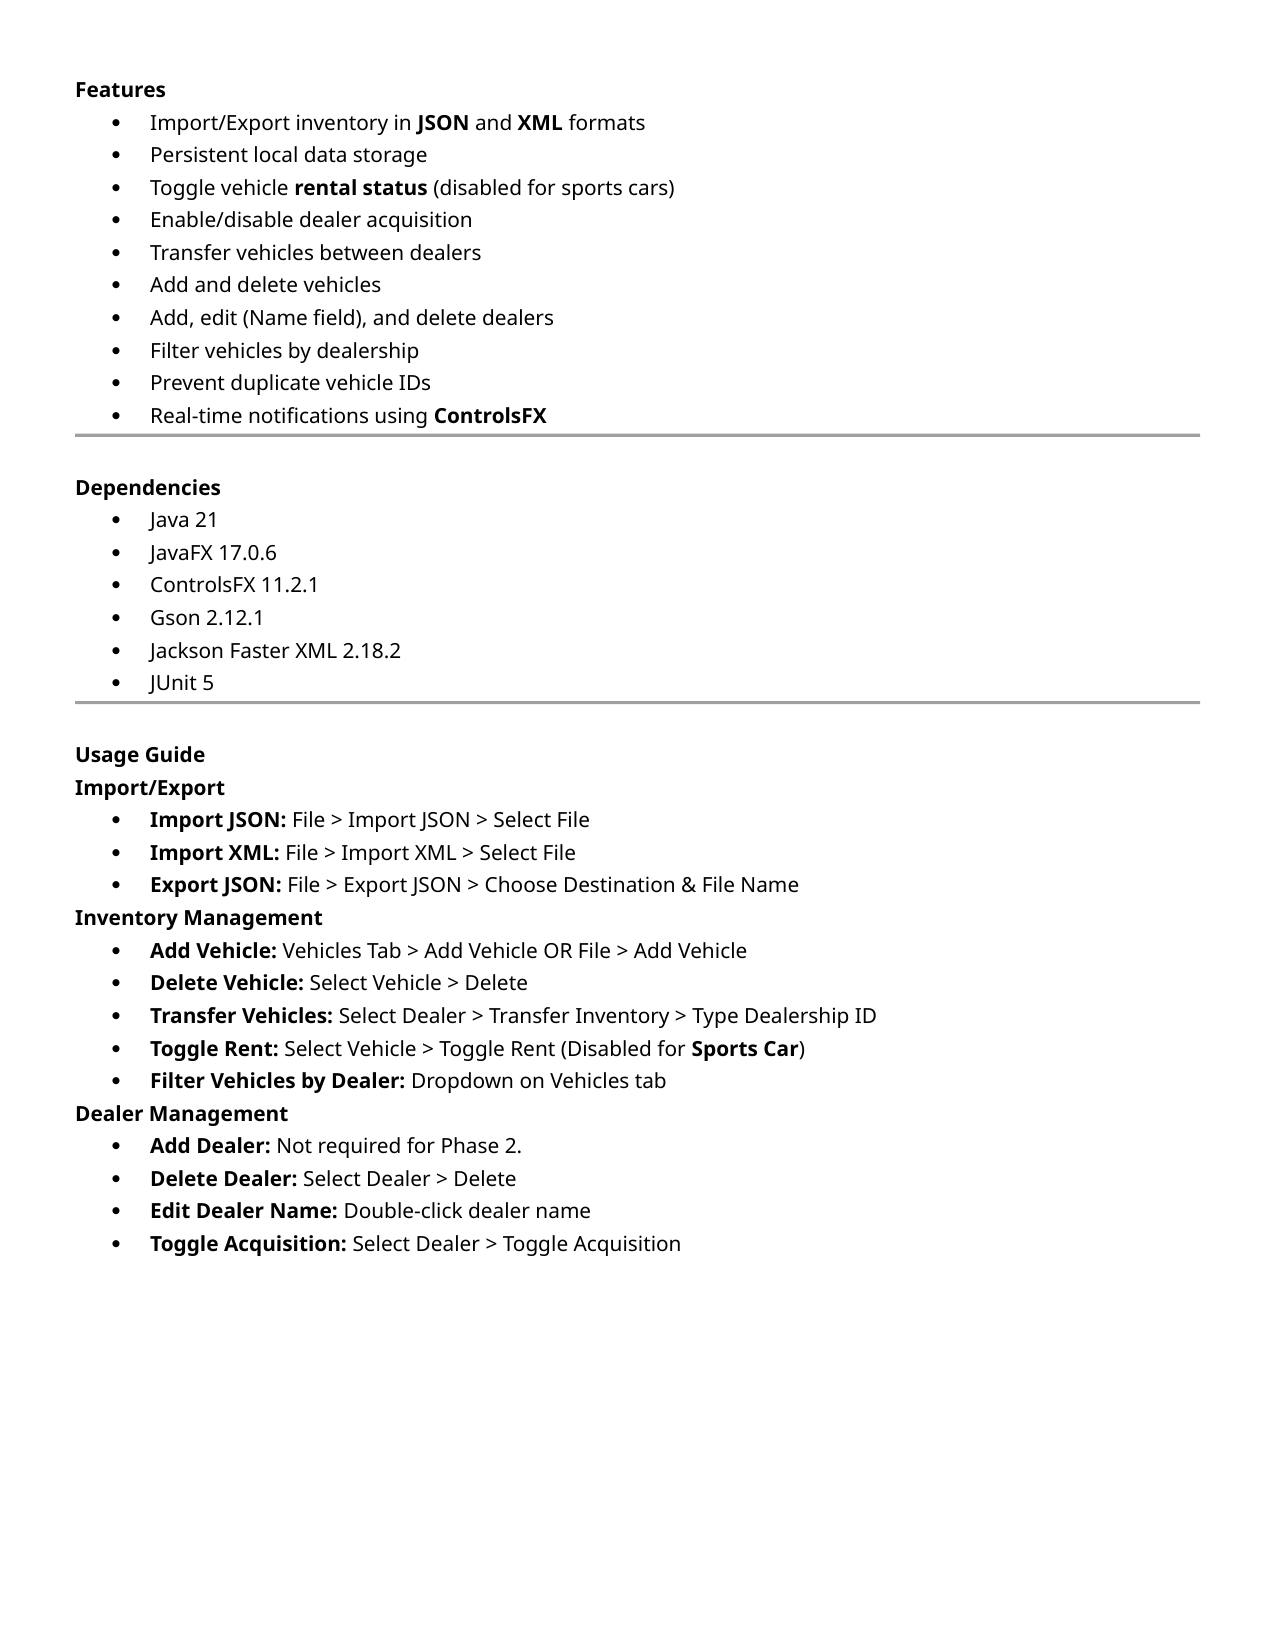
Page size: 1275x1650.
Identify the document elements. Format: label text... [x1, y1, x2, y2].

list Prevent duplicate vehicle IDs [112, 368, 1200, 397]
list ControlsFX 11.2.1 [112, 571, 1200, 599]
list Transfer vehicles between dealers [112, 238, 1200, 266]
text Inventory Management [75, 903, 1200, 932]
list Add, edit (Name field), and delete dealers [112, 303, 1200, 332]
list Real-time notifications using ControlsFX [112, 401, 1200, 429]
list Toggle vehicle rental status (disabled for sports cars) [112, 173, 1200, 201]
list Java 21 [112, 505, 1200, 534]
list Filter Vehicles by Dealer: Dropdown on Vehicles tab [112, 1066, 1200, 1095]
list Add Dealer: Not required for Phase 2. [112, 1131, 1200, 1160]
list Import XML: File > Import XML > Select File [112, 838, 1200, 866]
text Dependencies [75, 473, 1200, 501]
list Import JSON: File > Import JSON > Select File [112, 805, 1200, 834]
text Usage Guide [75, 740, 1200, 769]
list Add Vehicle: Vehicles Tab > Add Vehicle OR File > Add Vehicle [112, 936, 1200, 964]
list Toggle Acquisition: Select Dealer > Toggle Acquisition [112, 1229, 1200, 1258]
list Add and delete vehicles [112, 271, 1200, 299]
list Delete Vehicle: Select Vehicle > Delete [112, 968, 1200, 997]
list Edit Dealer Name: Double-click dealer name [112, 1197, 1200, 1225]
list Enable/disable dealer acquisition [112, 205, 1200, 234]
list Gson 2.12.1 [112, 603, 1200, 632]
list Filter vehicles by dealership [112, 336, 1200, 364]
list Import/Export inventory in JSON and XML formats [112, 108, 1200, 136]
list JUnit 5 [112, 668, 1200, 697]
text Dealer Management [75, 1099, 1200, 1127]
text Features [75, 75, 1200, 103]
list Transfer Vehicles: Select Dealer > Transfer Inventory > Type Dealership ID [112, 1001, 1200, 1029]
list Export JSON: File > Export JSON > Choose Destination & File Name [112, 871, 1200, 899]
list Toggle Rent: Select Vehicle > Toggle Rent (Disabled for Sports Car) [112, 1034, 1200, 1062]
list Persistent local data storage [112, 140, 1200, 169]
text Import/Export [75, 773, 1200, 801]
list Jackson Faster XML 2.18.2 [112, 636, 1200, 664]
list JavaFX 17.0.6 [112, 538, 1200, 566]
list Delete Dealer: Select Dealer > Delete [112, 1164, 1200, 1192]
